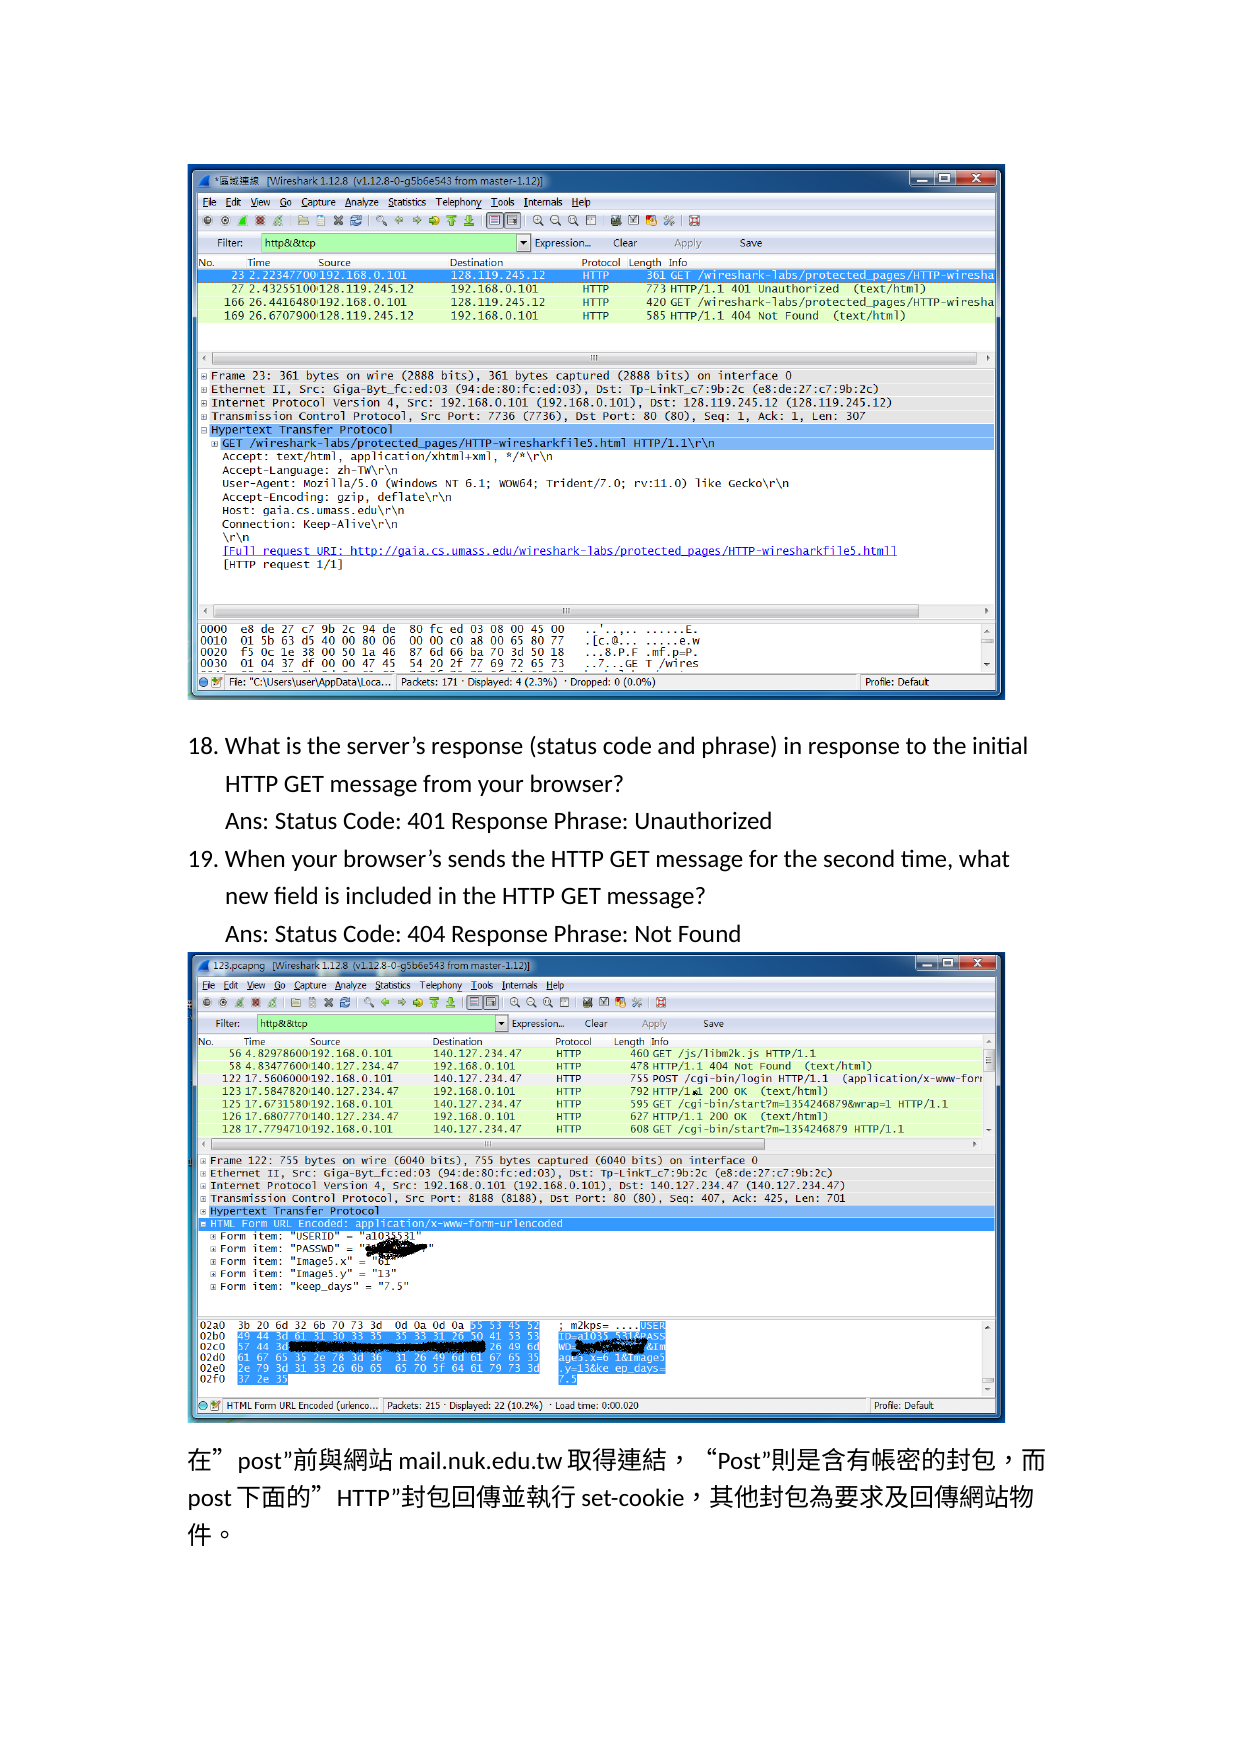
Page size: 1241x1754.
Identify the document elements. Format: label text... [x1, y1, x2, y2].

text 在”post”前與網站mail.nuk.edu.tw取得連結，“Post”則是含有帳密的封包，而post下面的”HTTP”封包回傳並執行set-cookie，其他封包為要求及回傳網站物件。 [187, 1439, 1053, 1552]
text 19. When your browser’s sends the HTTP GET message for the second time, what [187, 839, 1053, 877]
picture [187, 952, 1005, 1423]
text Ans: Status Code: 401 Response Phrase: Unauthorized [187, 802, 1053, 839]
text Ans: Status Code: 404 Response Phrase: Not Found [187, 914, 1053, 952]
text 18. What is the server’s response (status code and phrase) in response to the initial [187, 727, 1053, 764]
text HTTP GET message from your browser? [187, 764, 1053, 802]
text new field is included in the HTTP GET message? [187, 877, 1053, 914]
picture [187, 164, 1005, 700]
